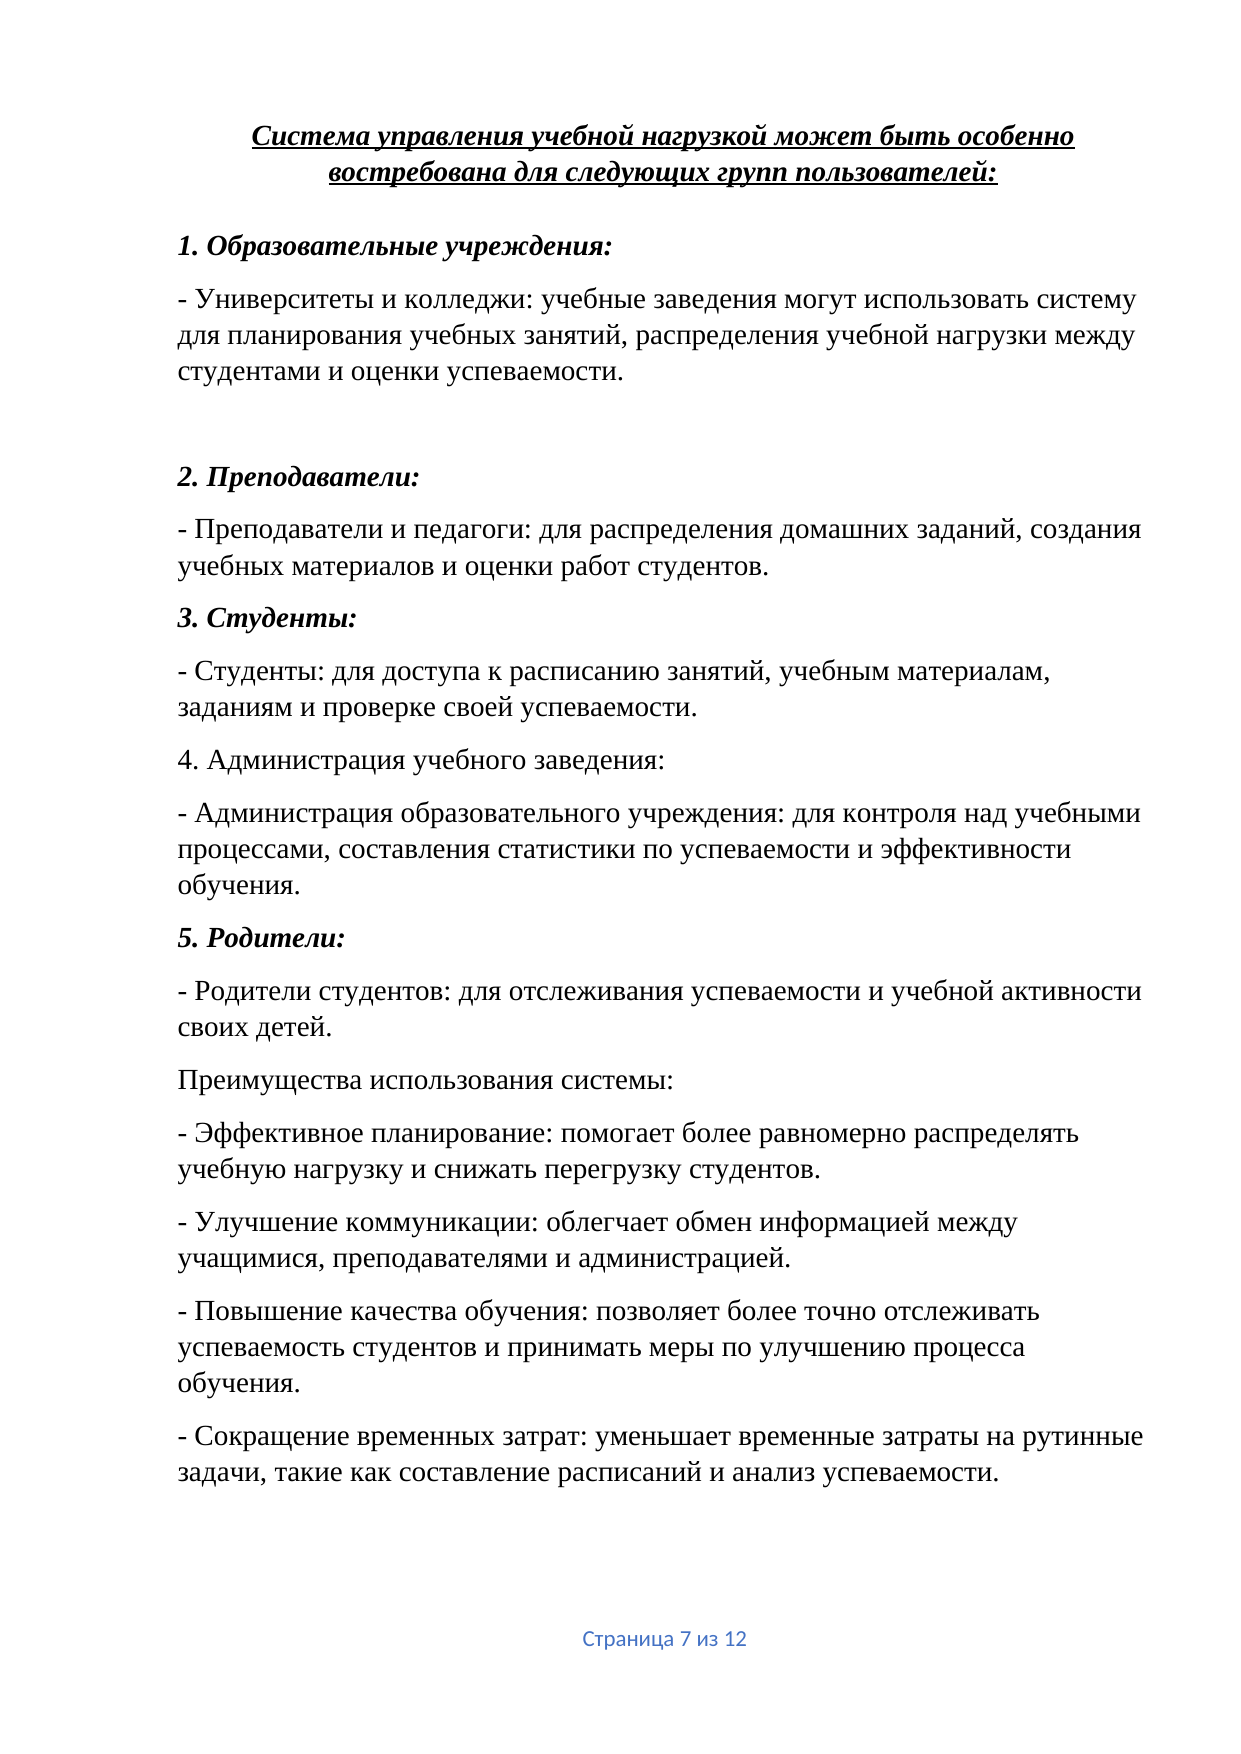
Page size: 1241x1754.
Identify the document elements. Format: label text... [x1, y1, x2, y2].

text 2. Преподаватели: [177, 459, 1152, 492]
text Преимущества использования системы: [177, 1062, 1152, 1095]
text - Улучшение коммуникации: облегчает обмен информацией между учащимися, преподавателями и администрацией. [177, 1204, 1152, 1273]
text 4. Администрация учебного заведения: [177, 742, 1152, 776]
text Система управления учебной нагрузкой может быть особенно востребована для следующих групп пользователей: [177, 118, 1152, 188]
text - Родители студентов: для отслеживания успеваемости и учебной активности своих детей. [177, 973, 1152, 1043]
text 1. Образовательные учреждения: [177, 228, 1152, 261]
text - Администрация образовательного учреждения: для контроля над учебными процессами, составления статистики по успеваемости и эффективности обучения. [177, 795, 1152, 901]
text - Университеты и колледжи: учебные заведения могут использовать систему для планирования учебных занятий, распределения учебной нагрузки между студентами и оценки успеваемости. [177, 281, 1152, 387]
text - Повышение качества обучения: позволяет более точно отслеживать успеваемость студентов и принимать меры по улучшению процесса обучения. [177, 1293, 1152, 1398]
text - Эффективное планирование: помогает более равномерно распределять учебную нагрузку и снижать перегрузку студентов. [177, 1115, 1152, 1184]
text 5. Родители: [177, 920, 1152, 954]
text - Преподаватели и педагоги: для распределения домашних заданий, создания учебных материалов и оценки работ студентов. [177, 511, 1152, 581]
text - Сокращение временных затрат: уменьшает временные затраты на рутинные задачи, такие как составление расписаний и анализ успеваемости. [177, 1418, 1152, 1487]
text - Студенты: для доступа к расписанию занятий, учебным материалам, заданиям и проверке своей успеваемости. [177, 653, 1152, 723]
text 3. Студенты: [177, 600, 1152, 634]
